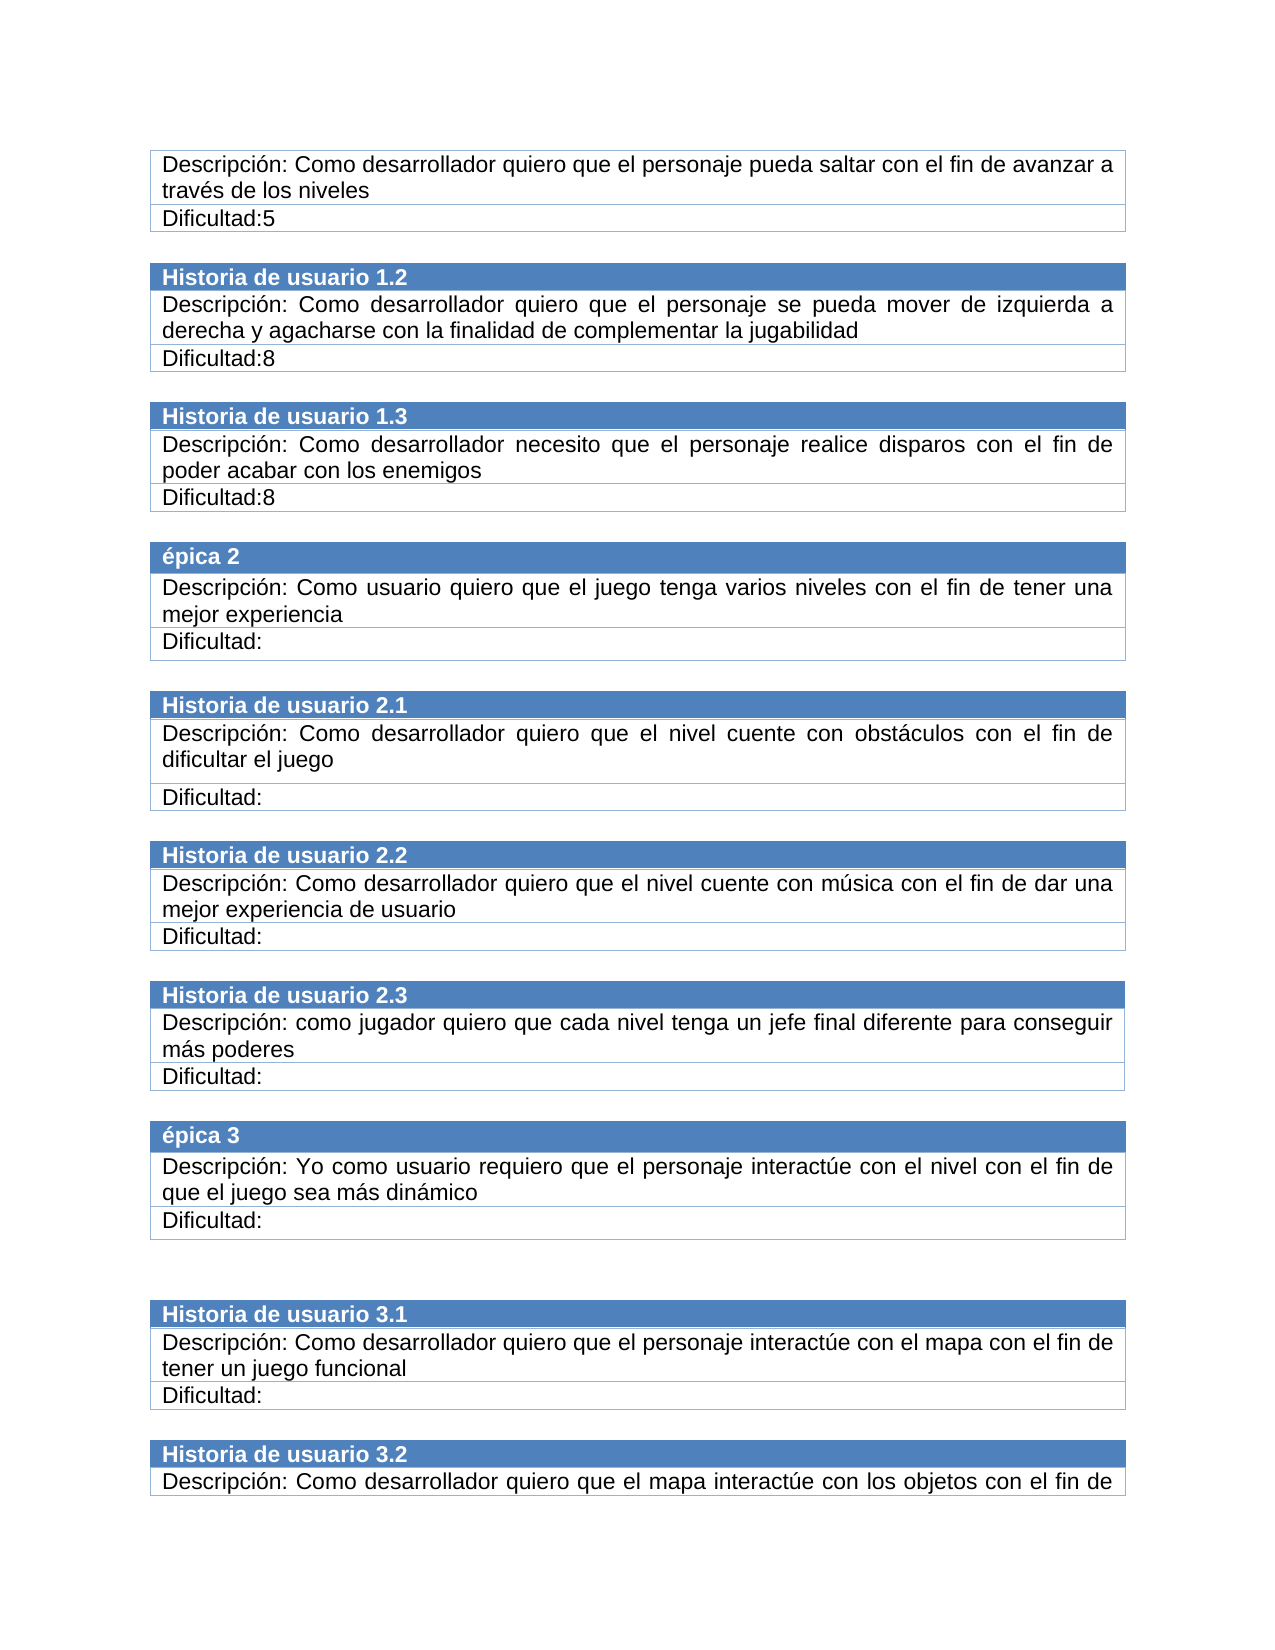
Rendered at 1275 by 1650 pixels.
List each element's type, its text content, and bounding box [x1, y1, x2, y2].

table_cell Dificultad: [151, 1207, 1125, 1238]
table_cell Dificultad: [151, 1063, 1124, 1089]
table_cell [151, 1468, 1125, 1494]
table_cell Descripción: Yo como usuario requiero que el personaje interactúe con el nivel con el fin de que el juego sea más dinámico [151, 1153, 1125, 1206]
table_cell Dificultad: [151, 784, 1125, 810]
table_cell Descripción: Como usuario quiero que el juego tenga varios niveles con el fin de tener una mejor experiencia [151, 574, 1125, 627]
table_header Historia de usuario 1.3 [151, 403, 1125, 429]
table_header épica 3 [151, 1122, 1125, 1152]
table_header Historia de usuario 2.3 [151, 982, 1124, 1008]
table_cell Dificultad: [151, 923, 1125, 950]
table_cell Descripción: Como desarrollador quiero que el personaje pueda saltar con el fin de avanzar a través de los niveles [151, 151, 1125, 204]
table_cell Descripción: Como desarrollador necesito que el personaje realice disparos con el fin de poder acabar con los enemigos [151, 431, 1125, 483]
table_header Historia de usuario 3.1 [151, 1301, 1125, 1327]
table_header Historia de usuario 2.1 [151, 692, 1125, 718]
table_header Historia de usuario 2.2 [151, 842, 1125, 868]
table_header Historia de usuario 1.2 [151, 264, 1125, 290]
table_cell Dificultad:8 [151, 345, 1125, 371]
table_header épica 2 [151, 543, 1125, 573]
table_cell Dificultad:8 [151, 484, 1125, 511]
table_cell Descripción: Como desarrollador quiero que el personaje se pueda mover de izquierda a derecha y agacharse con la finalidad de complementar la jugabilidad [151, 291, 1125, 343]
table_cell Descripción: como jugador quiero que cada nivel tenga un jefe final diferente para conseguir más poderes [151, 1009, 1124, 1062]
table_cell Dificultad: [151, 1382, 1125, 1408]
table_cell Dificultad: [151, 628, 1125, 660]
table_cell Dificultad:5 [151, 205, 1125, 231]
table_cell Descripción: Como desarrollador quiero que el nivel cuente con música con el fin de dar una mejor experiencia de usuario [151, 870, 1125, 922]
table_cell Descripción: Como desarrollador quiero que el personaje interactúe con el mapa con el fin de tener un juego funcional [151, 1329, 1125, 1381]
table_cell Descripción: Como desarrollador quiero que el nivel cuente con obstáculos con el fin de dificultar el juego [151, 720, 1125, 782]
table_header Historia de usuario 3.2 [151, 1441, 1125, 1467]
